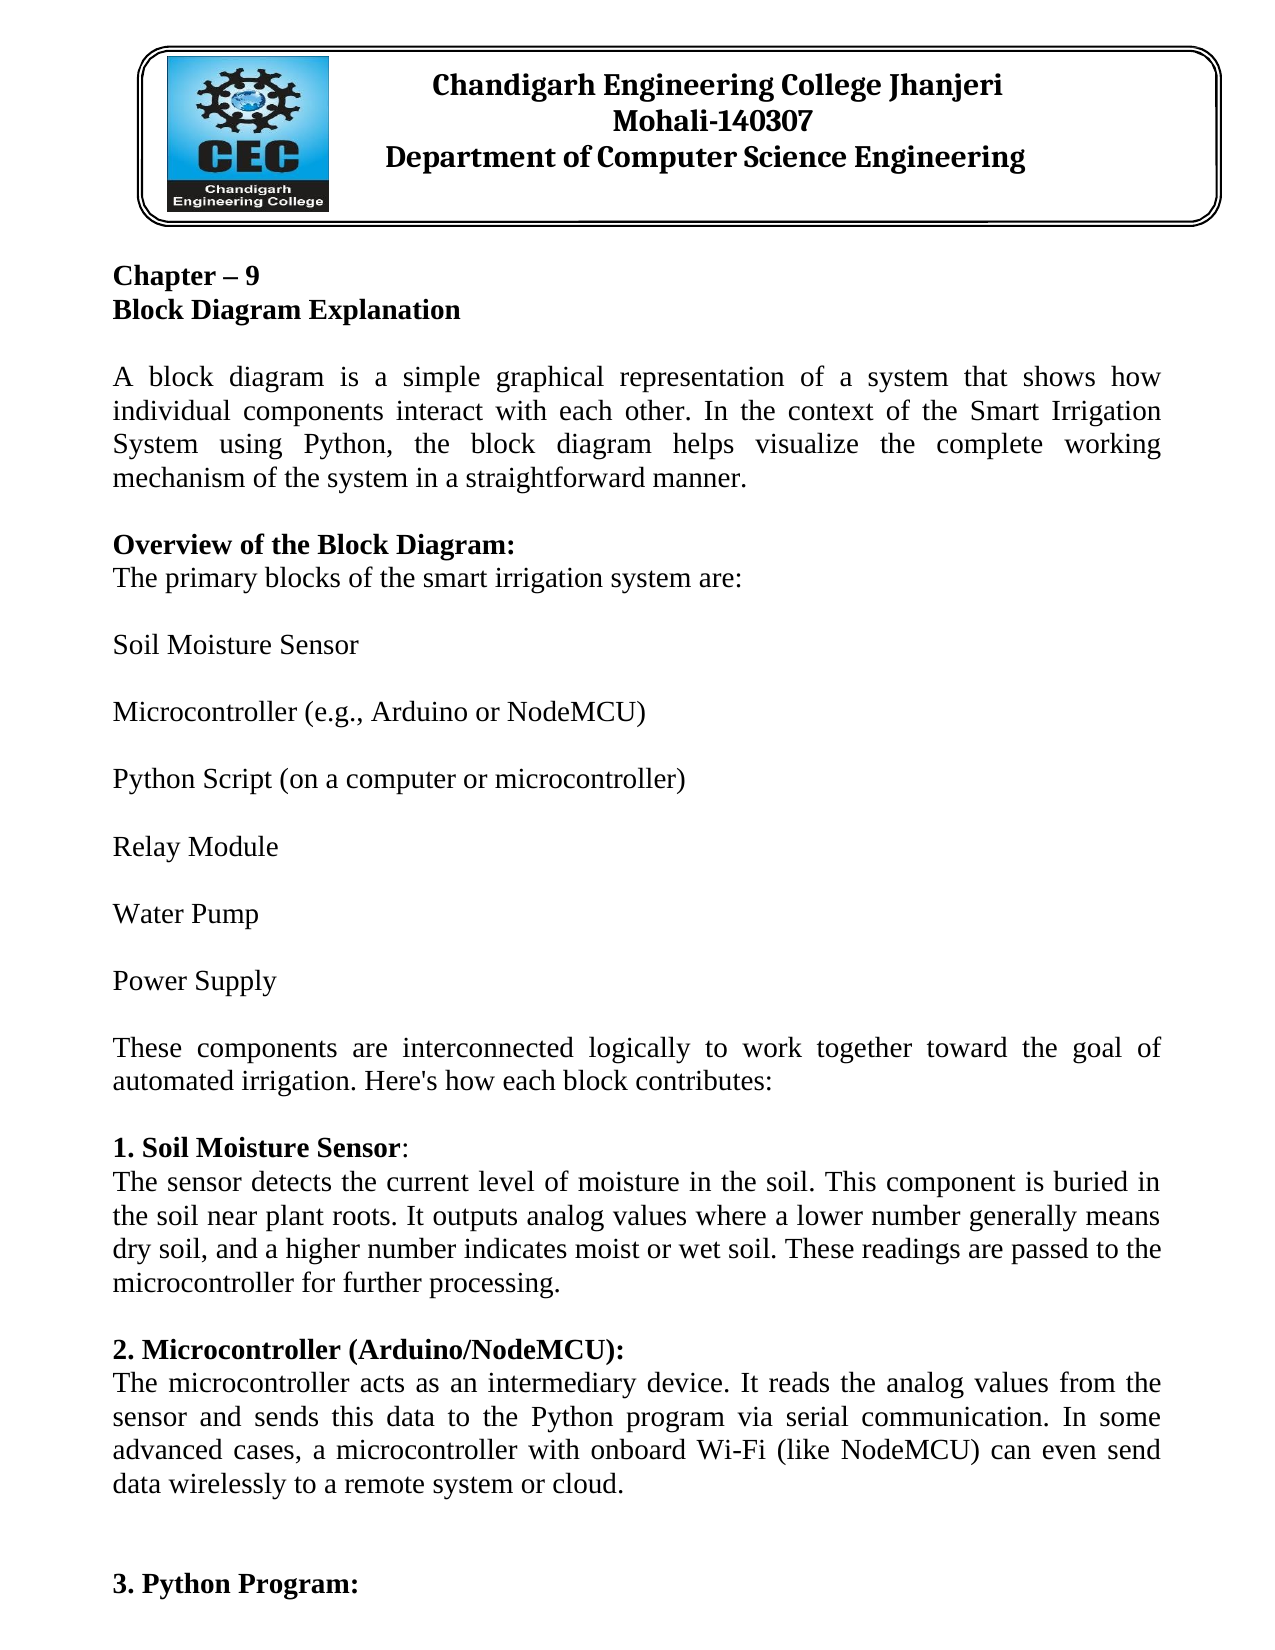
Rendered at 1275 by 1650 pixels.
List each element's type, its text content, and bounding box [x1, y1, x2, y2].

text Microcontroller (e.g., Arduino or NodeMCU) [112, 694, 1162, 728]
text 3. Python Program: [112, 1567, 1162, 1600]
text The microcontroller acts as an intermediary device. It reads the analog values from the sensor and sends this data to the Python program via serial communication. In some advanced cases, a microcontroller with onboard Wi-Fi (like NodeMCU) can even send data wirelessly to a remote system or cloud. [112, 1365, 1162, 1499]
text Chapter – 9 [112, 258, 1162, 292]
text Power Supply [112, 963, 1162, 996]
text The primary blocks of the smart irrigation system are: [112, 560, 1162, 594]
text Relay Module [112, 829, 1162, 862]
text The sensor detects the current level of moisture in the soil. This component is buried in the soil near plant roots. It outputs analog values where a lower number generally means dry soil, and a higher number indicates moist or wet soil. These readings are passed to the microcontroller for further processing. [112, 1164, 1162, 1298]
text These components are interconnected logically to work together toward the goal of automated irrigation. Here's how each block contributes: [112, 1030, 1162, 1097]
text Water Pump [112, 896, 1162, 929]
text Overview of the Block Diagram: [112, 527, 1162, 560]
text 2. Microcontroller (Arduino/NodeMCU): [112, 1332, 1162, 1365]
text Soil Moisture Sensor [112, 627, 1162, 661]
picture [167, 179, 329, 212]
picture [167, 56, 329, 177]
text A block diagram is a simple graphical representation of a system that shows how individual components interact with each other. In the context of the Smart Irrigation System using Python, the block diagram helps visualize the complete working mechanism of the system in a straightforward manner. [112, 359, 1162, 493]
text Python Script (on a computer or microcontroller) [112, 762, 1162, 795]
text 1. Soil Moisture Sensor: [112, 1131, 1162, 1164]
text Block Diagram Explanation [112, 292, 1162, 326]
